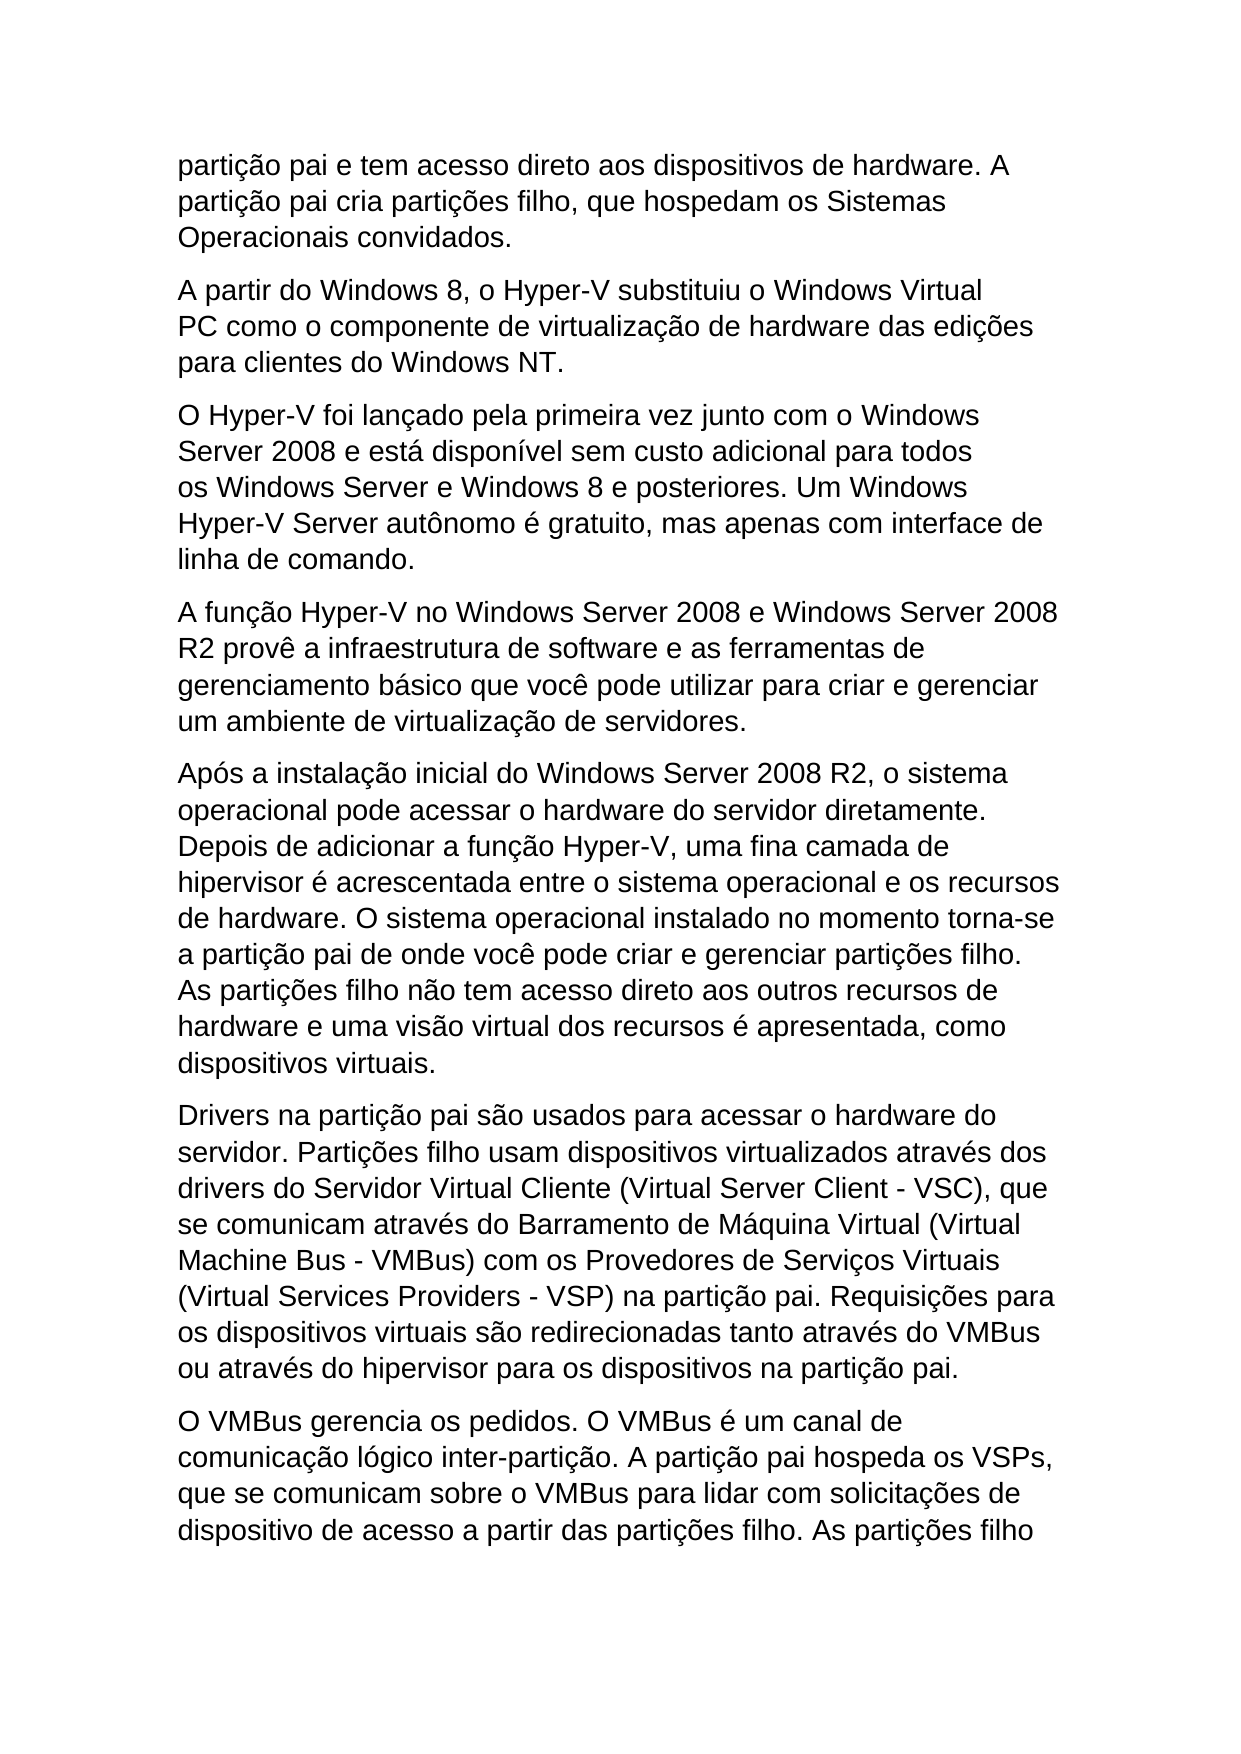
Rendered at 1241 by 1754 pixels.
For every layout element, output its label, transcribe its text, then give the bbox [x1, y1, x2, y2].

text Após a instalação inicial do Windows Server 2008 R2, o sistema operacional pode acessar o hardware do servidor diretamente. Depois de adicionar a função Hyper-V, uma fina camada de hipervisor é acrescentada entre o sistema operacional e os recursos de hardware. O sistema operacional instalado no momento torna-se a partição pai de onde você pode criar e gerenciar partições filho. As partições filho não tem acesso direto aos outros recursos de hardware e uma visão virtual dos recursos é apresentada, como dispositivos virtuais. [177, 756, 1063, 1079]
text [177, 148, 1063, 253]
text Drivers na partição pai são usados para acessar o hardware do servidor. Partições filho usam dispositivos virtualizados através dos drivers do Servidor Virtual Cliente (Virtual Server Client - VSC), que se comunicam através do Barramento de Máquina Virtual (Virtual Machine Bus - VMBus) com os Provedores de Serviços Virtuais (Virtual Services Providers - VSP) na partição pai. Requisições para os dispositivos virtuais são redirecionadas tanto através do VMBus ou através do hipervisor para os dispositivos na partição pai. [177, 1098, 1063, 1385]
text O Hyper-V foi lançado pela primeira vez junto com o Windows Server 2008 e está disponível sem custo adicional para todos os Windows Server e Windows 8 e posteriores. Um Windows Hyper-V Server autônomo é gratuito, mas apenas com interface de linha de comando. [177, 398, 1063, 576]
text A partir do Windows 8, o Hyper-V substituiu o Windows Virtual PC como o componente de virtualização de hardware das edições para clientes do Windows NT. [177, 273, 1063, 378]
text A função Hyper-V no Windows Server 2008 e Windows Server 2008 R2 provê a infraestrutura de software e as ferramentas de gerenciamento básico que você pode utilizar para criar e gerenciar um ambiente de virtualização de servidores. [177, 595, 1063, 737]
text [177, 1404, 1063, 1546]
